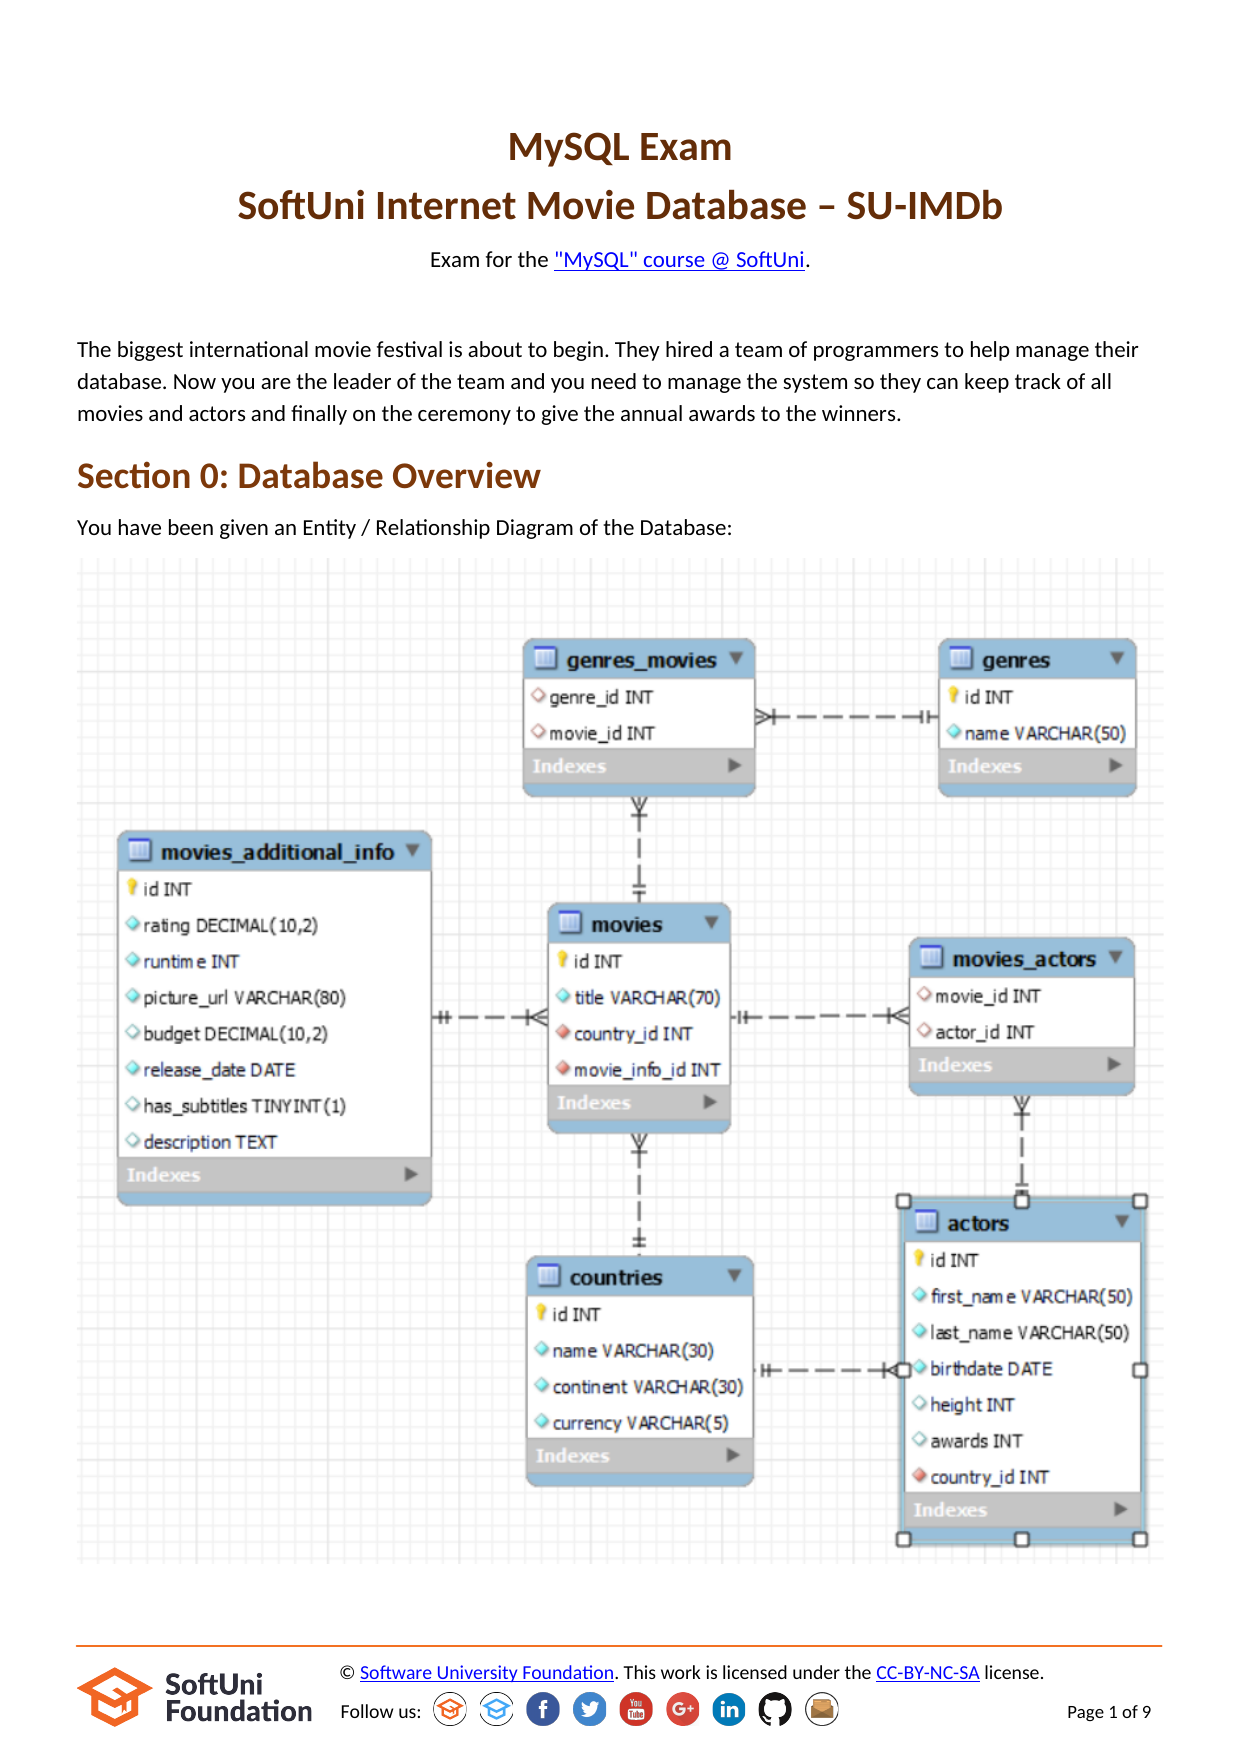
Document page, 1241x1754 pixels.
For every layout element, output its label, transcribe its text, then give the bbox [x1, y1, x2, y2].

text The biggest international movie festival is about to begin. They hired a team of programmers to help manage their database. Now you are the leader of the team and you need to manage the system so they can keep track of all movies and actors and finally on the ceremony to give the annual awards to the winners. [77, 335, 1163, 427]
picture [619, 1692, 653, 1726]
picture [758, 1692, 792, 1726]
picture [666, 1692, 700, 1726]
picture [433, 1692, 467, 1726]
picture [712, 1693, 722, 1703]
picture [76, 1667, 312, 1727]
picture [526, 1692, 560, 1726]
text You have been given an Entity / Relationship Diagram of the Database: [77, 513, 1163, 541]
subtitle Section 0: Database Overview [77, 452, 1163, 498]
picture [727, 1707, 738, 1717]
subtitle MySQL Exam SoftUni Internet Movie Database – SU-IMDb [77, 120, 1163, 230]
picture [480, 1692, 513, 1726]
picture [76, 558, 1164, 1564]
picture [573, 1692, 607, 1726]
picture [736, 1693, 746, 1703]
picture [712, 1716, 722, 1726]
text Exam for the "MySQL" course @ SoftUni. [77, 246, 1163, 274]
picture [736, 1716, 746, 1726]
picture [805, 1692, 839, 1726]
